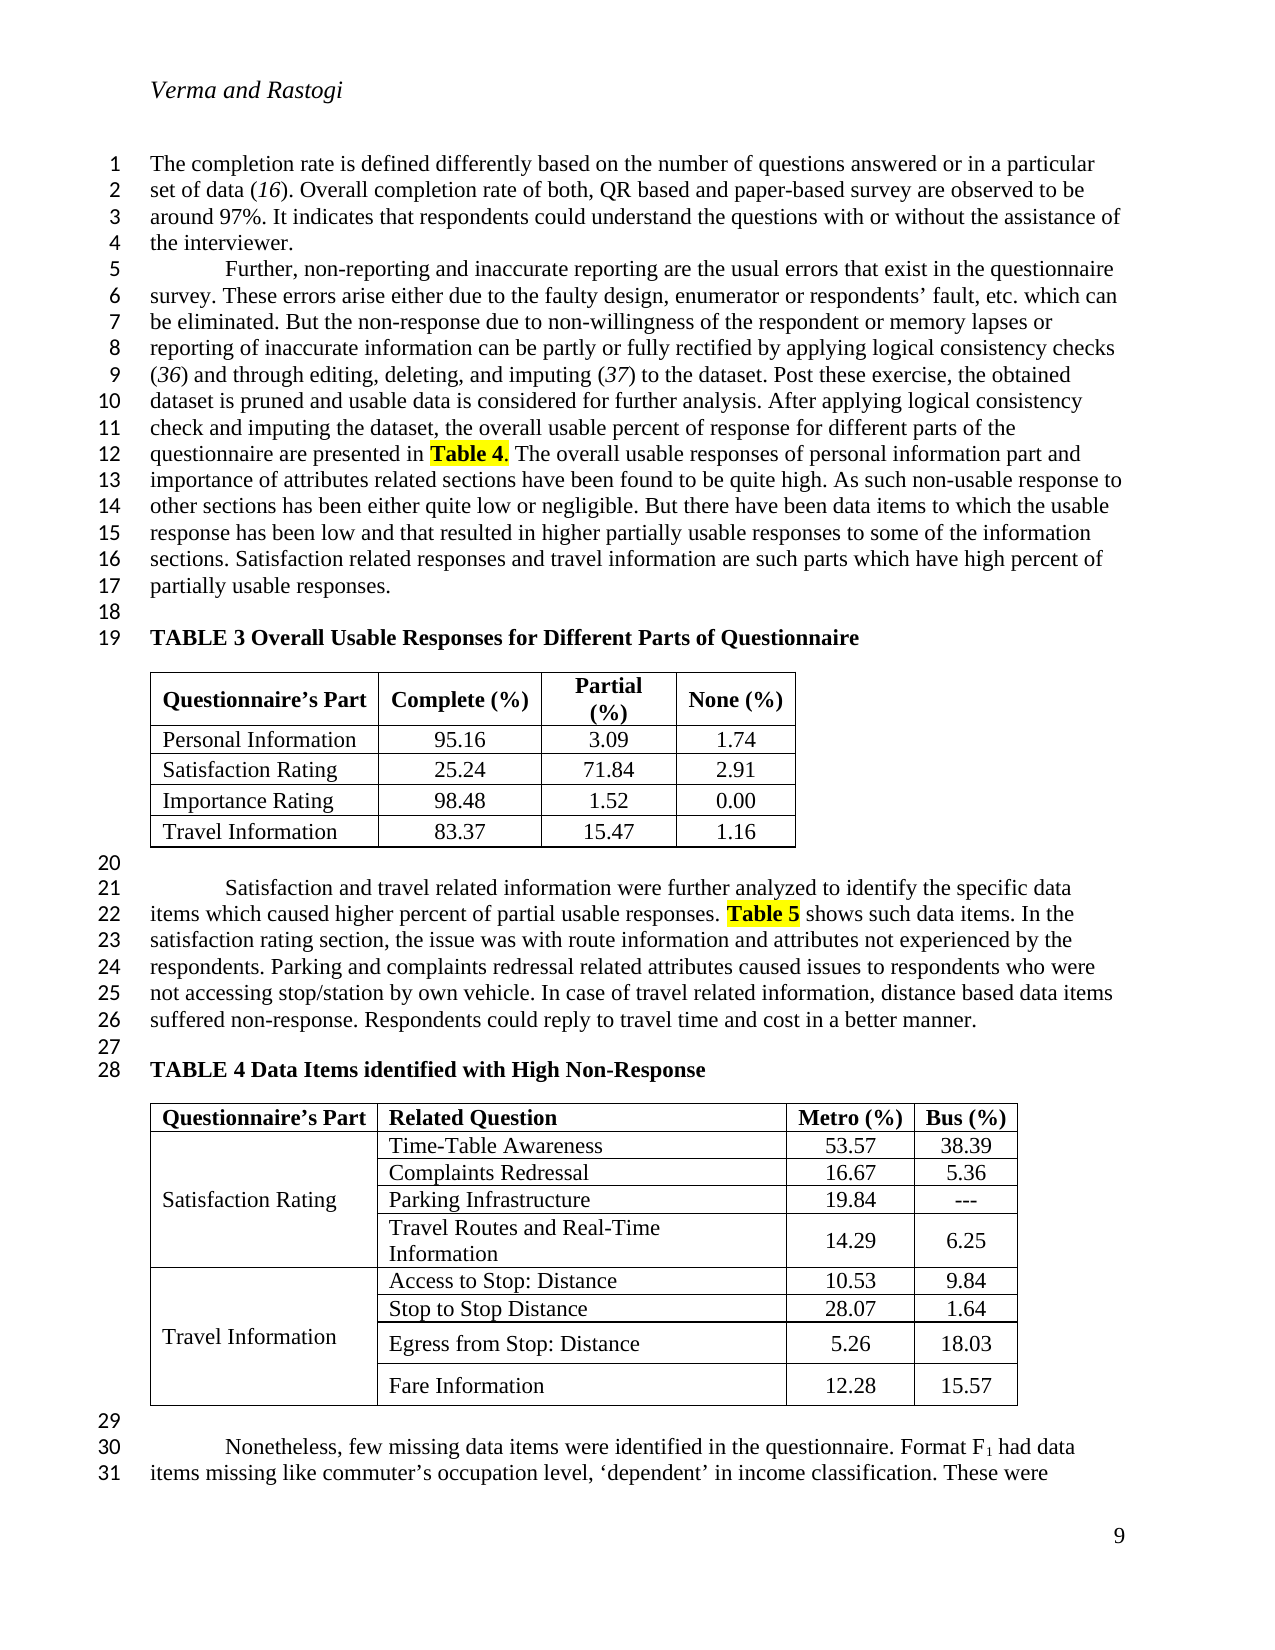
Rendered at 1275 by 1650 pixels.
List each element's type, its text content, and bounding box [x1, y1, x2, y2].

table_cell 15.47 [542, 816, 676, 846]
table_cell 6.25 [915, 1214, 1017, 1267]
table_cell Travel Routes and Real-Time Information [378, 1214, 786, 1267]
table_cell 53.57 [787, 1132, 914, 1158]
table_cell 25.24 [379, 754, 541, 784]
table_cell 0.00 [677, 785, 795, 815]
table_cell Travel Information [151, 816, 378, 846]
table_cell 1.52 [542, 785, 676, 815]
text Further, non-reporting and inaccurate reporting are the usual errors that exist in the questionnaire survey. These errors arise either due to the faulty design, enumerator or respondents’ fault, etc. which can be eliminated. But the non-response due to non-willingness of the respondent or memory lapses or reporting of inaccurate information can be partly or fully rectified by applying logical consistency checks and through editing, deleting, and imputing to the dataset. Post these exercise, the obtained dataset is pruned and usable data is considered for further analysis. After applying logical consistency check and imputing the dataset, the overall usable percent of response for different parts of the questionnaire are presented in Table 4. The overall usable responses of personal information part and importance of attributes related sections have been found to be quite high. As such non-usable response to other sections has been either quite low or negligible. But there have been data items to which the usable response has been low and that resulted in higher partially usable responses to some of the information sections. Satisfaction related responses and travel information are such parts which have high percent of partially usable responses. [150, 255, 1125, 598]
table_cell Fare Information [378, 1364, 786, 1405]
table_header Complete (%) [379, 673, 541, 725]
table_cell 9.84 [915, 1268, 1017, 1294]
table_cell 14.29 [787, 1214, 914, 1267]
table_cell 10.53 [787, 1268, 914, 1294]
table_header Related Question [378, 1104, 786, 1131]
table_cell Travel Information [151, 1268, 377, 1405]
text Satisfaction and travel related information were further analyzed to identify the specific data items which caused higher percent of partial usable responses. Table 5 shows such data items. In the satisfaction rating section, the issue was with route information and attributes not experienced by the respondents. Parking and complaints redressal related attributes caused issues to respondents who were not accessing stop/station by own vehicle. In case of travel related information, distance based data items suffered non-response. Respondents could reply to travel time and cost in a better manner. [150, 874, 1125, 1032]
table_cell 1.64 [915, 1295, 1017, 1321]
table_cell 1.74 [677, 726, 795, 753]
table_cell 12.28 [787, 1364, 914, 1405]
text The completion rate is defined differently based on the number of questions answered or in a particular set of data . Overall completion rate of both, QR based and paper-based survey are observed to be around 97%. It indicates that respondents could understand the questions with or without the assistance of the interviewer. [150, 150, 1125, 255]
table_header Questionnaire’s Part [151, 673, 378, 725]
table_header Partial (%) [542, 673, 676, 725]
table_header Metro (%) [787, 1104, 914, 1131]
table_cell 15.57 [915, 1364, 1017, 1405]
table_cell 95.16 [379, 726, 541, 753]
table_cell 5.26 [787, 1323, 914, 1363]
table_cell 83.37 [379, 816, 541, 846]
table_cell Personal Information [151, 726, 378, 753]
table_cell 3.09 [542, 726, 676, 753]
table_cell Access to Stop: Distance [378, 1268, 786, 1294]
table_cell Time-Table Awareness [378, 1132, 786, 1158]
table_cell 16.67 [787, 1159, 914, 1185]
table_cell 38.39 [915, 1132, 1017, 1158]
table_cell Stop to Stop Distance [378, 1295, 786, 1321]
table_cell Parking Infrastructure [378, 1186, 786, 1213]
table_cell 28.07 [787, 1295, 914, 1321]
table_cell Satisfaction Rating [151, 1132, 377, 1267]
table_header Questionnaire’s Part [151, 1104, 377, 1131]
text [150, 1433, 1125, 1485]
table_cell Satisfaction Rating [151, 754, 378, 784]
table_cell Complaints Redressal [378, 1159, 786, 1185]
table_header None (%) [677, 673, 795, 725]
table_cell 98.48 [379, 785, 541, 815]
table_cell 18.03 [915, 1323, 1017, 1363]
table_cell 5.36 [915, 1159, 1017, 1185]
table_cell 2.91 [677, 754, 795, 784]
table_cell 71.84 [542, 754, 676, 784]
table_cell Importance Rating [151, 785, 378, 815]
table_header Bus (%) [915, 1104, 1017, 1131]
table_cell --- [915, 1186, 1017, 1213]
table_cell 1.16 [677, 816, 795, 846]
table_cell 19.84 [787, 1186, 914, 1213]
table_cell Egress from Stop: Distance [378, 1323, 786, 1363]
